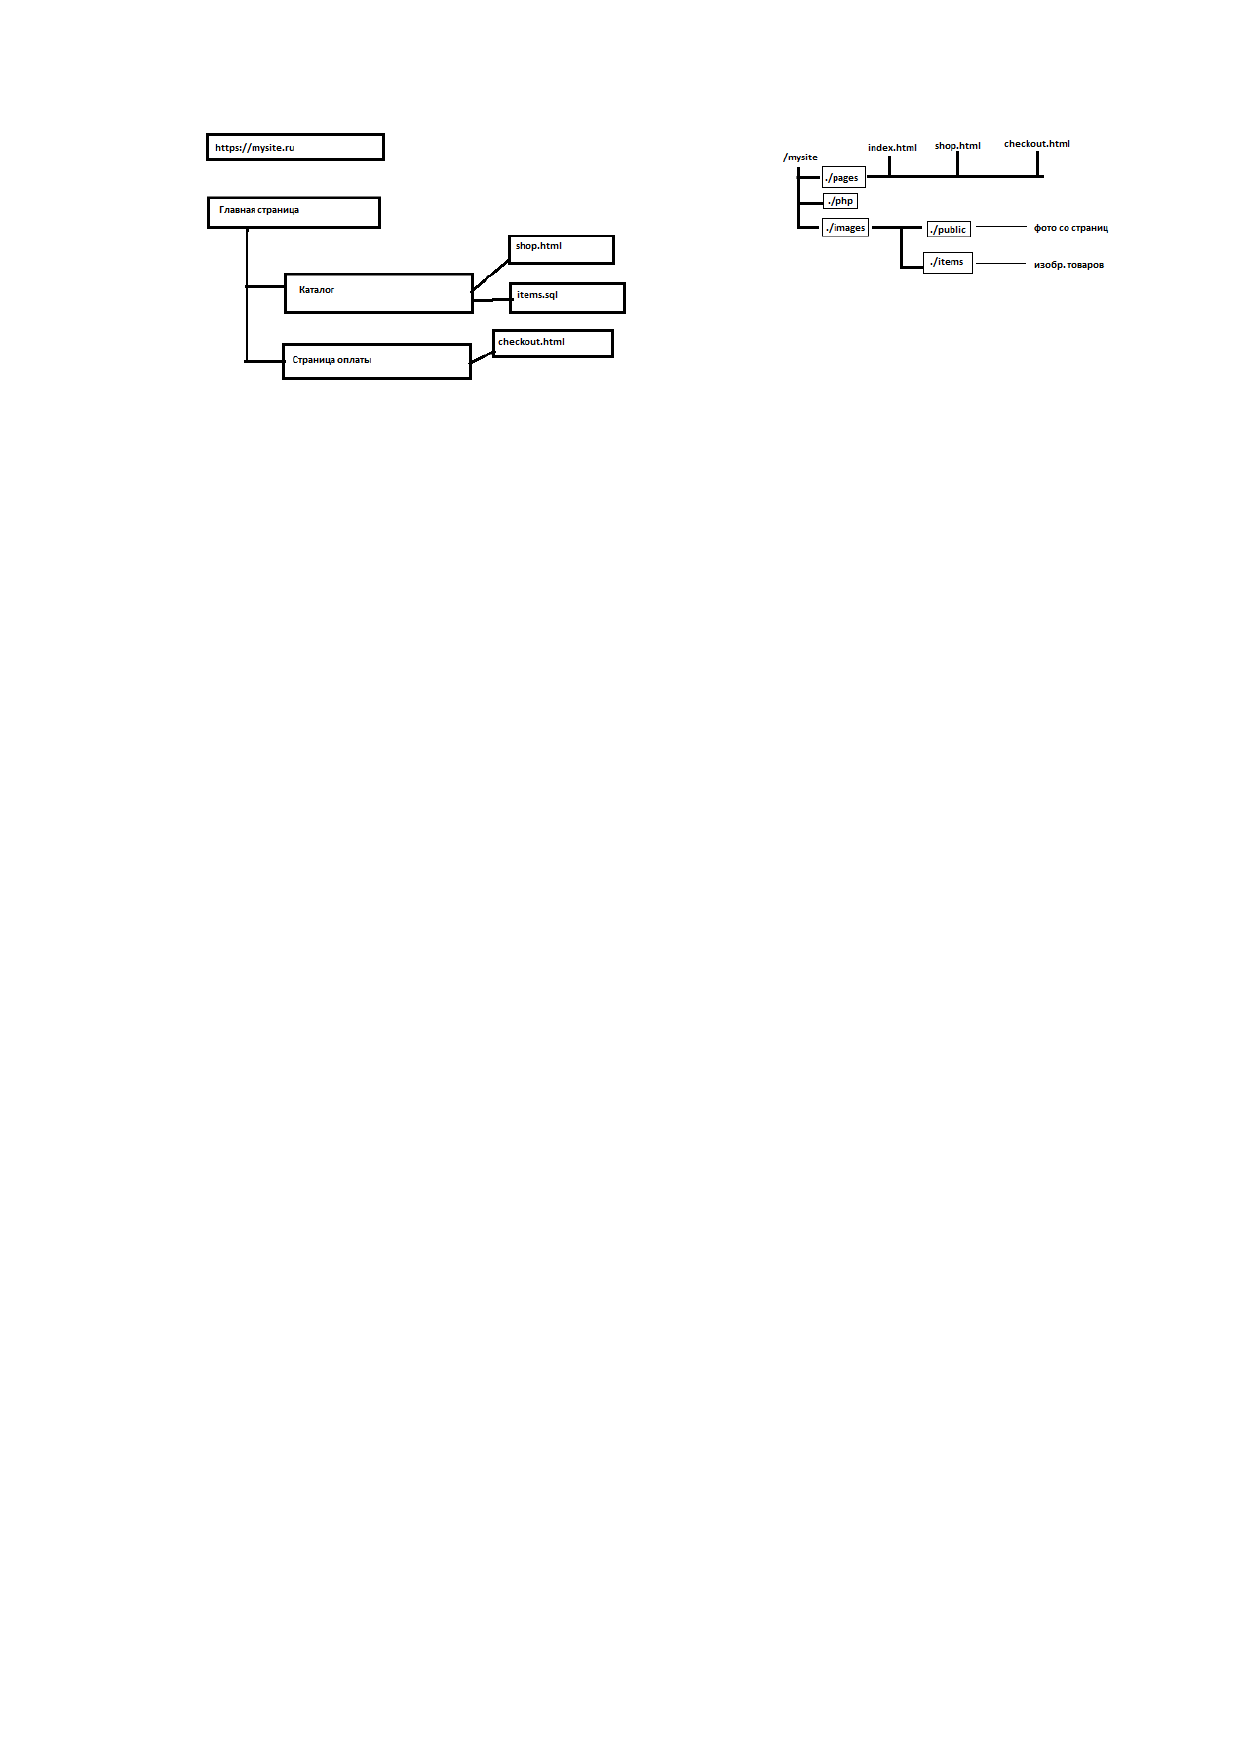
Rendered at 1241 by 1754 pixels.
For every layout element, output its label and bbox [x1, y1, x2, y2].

picture [177, 118, 1241, 750]
